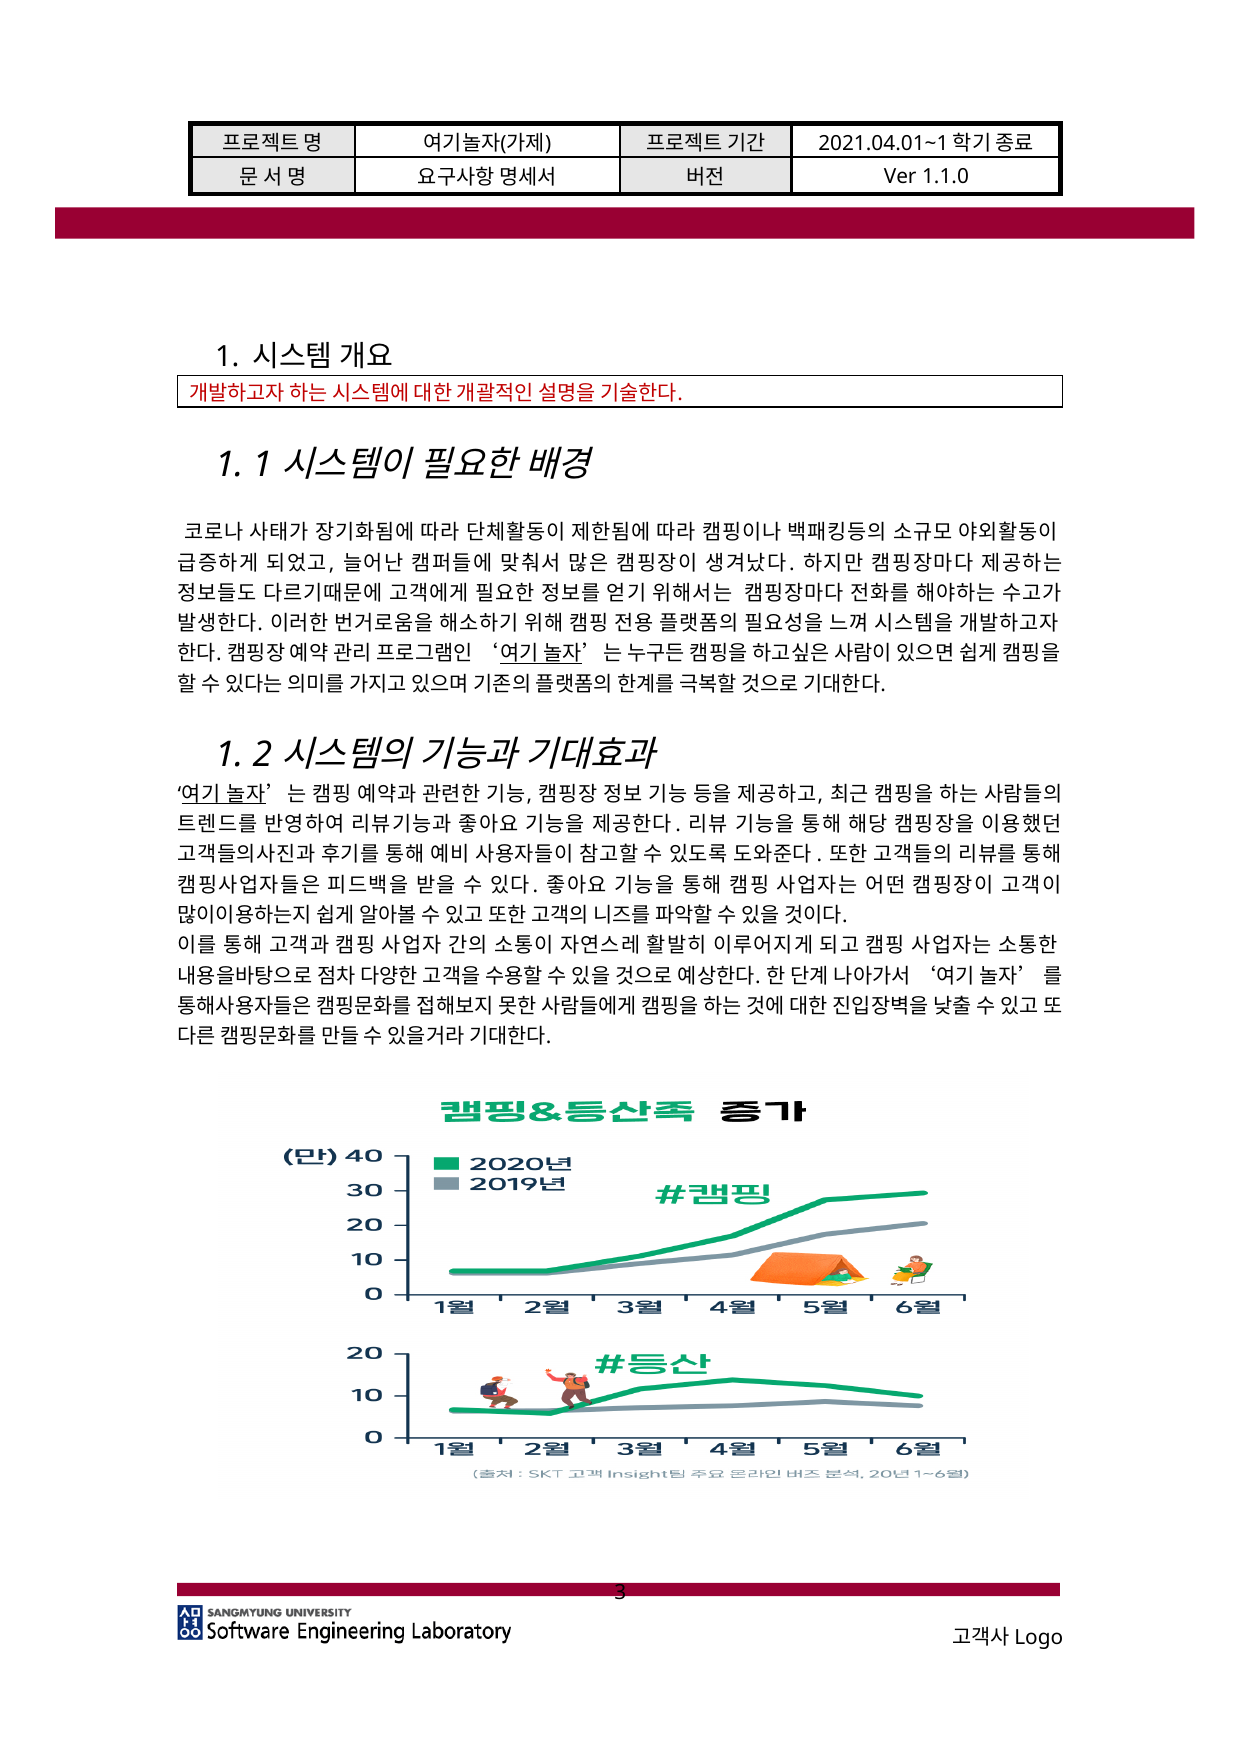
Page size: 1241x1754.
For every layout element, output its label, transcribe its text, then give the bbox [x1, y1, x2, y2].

text 코로나 사태가 장기화됨에 따라 단체활동이 제한됨에 따라 캠핑이나 백패킹등의 소규모 야외활동이 급증하게 되었고, 늘어난 캠퍼들에 맞춰서 많은 캠핑장이 생겨났다. 하지만 캠핑장마다 제공하는 정보들도 다르기때문에 고객에게 필요한 정보를 얻기 위해서는 캠핑장마다 전화를 해야하는 수고가 발생한다. 이러한 번거로움을 해소하기 위해 캠핑 전용 플랫폼의 필요성을 느껴 시스템을 개발하고자 한다. 캠핑장 예약 관리 프로그램인 ‘여기 놀자’는 누구든 캠핑을 하고싶은 사람이 있으면 쉽게 캠핑을 할 수 있다는 의미를 가지고 있으며 기존의 플랫폼의 한계를 극복할 것으로 기대한다. [177, 516, 1063, 697]
text 이를 통해 고객과 캠핑 사업자 간의 소통이 자연스레 활발히 이루어지게 되고 캠핑 사업자는 소통한 내용을바탕으로 점차 다양한 고객을 수용할 수 있을 것으로 예상한다. 한 단계 나아가서 ‘여기 놀자’ 를 통해사용자들은 캠핑문화를 접해보지 못한 사람들에게 캠핑을 하는 것에 대한 진입장벽을 낮출 수 있고 또 다른 캠핑문화를 만들 수 있을거라 기대한다. [177, 929, 1063, 1050]
text ‘여기 놀자’는 캠핑 예약과 관련한 기능, 캠핑장 정보 기능 등을 제공하고, 최근 캠핑을 하는 사람들의 트렌드를 반영하여 리뷰기능과 좋아요 기능을 제공한다. 리뷰 기능을 통해 해당 캠핑장을 이용했던 고객들의사진과 후기를 통해 예비 사용자들이 참고할 수 있도록 도와준다. 또한 고객들의 리뷰를 통해 캠핑사업자들은 피드백을 받을 수 있다. 좋아요 기능을 통해 캠핑 사업자는 어떤 캠핑장이 고객이 많이이용하는지 쉽게 알아볼 수 있고 또한 고객의 니즈를 파악할 수 있을 것이다. [177, 777, 1063, 929]
list 1 시스템이 필요한 배경 [215, 436, 1063, 487]
table_header 개발하고자 하는 시스템에 대한 개괄적인 설명을 기술한다. [178, 376, 1062, 406]
picture [177, 1605, 515, 1645]
picture [217, 1070, 1029, 1499]
subtitle 시스템 개요 [215, 333, 1063, 375]
list 2 시스템의 기능과 기대효과 [215, 726, 1063, 777]
